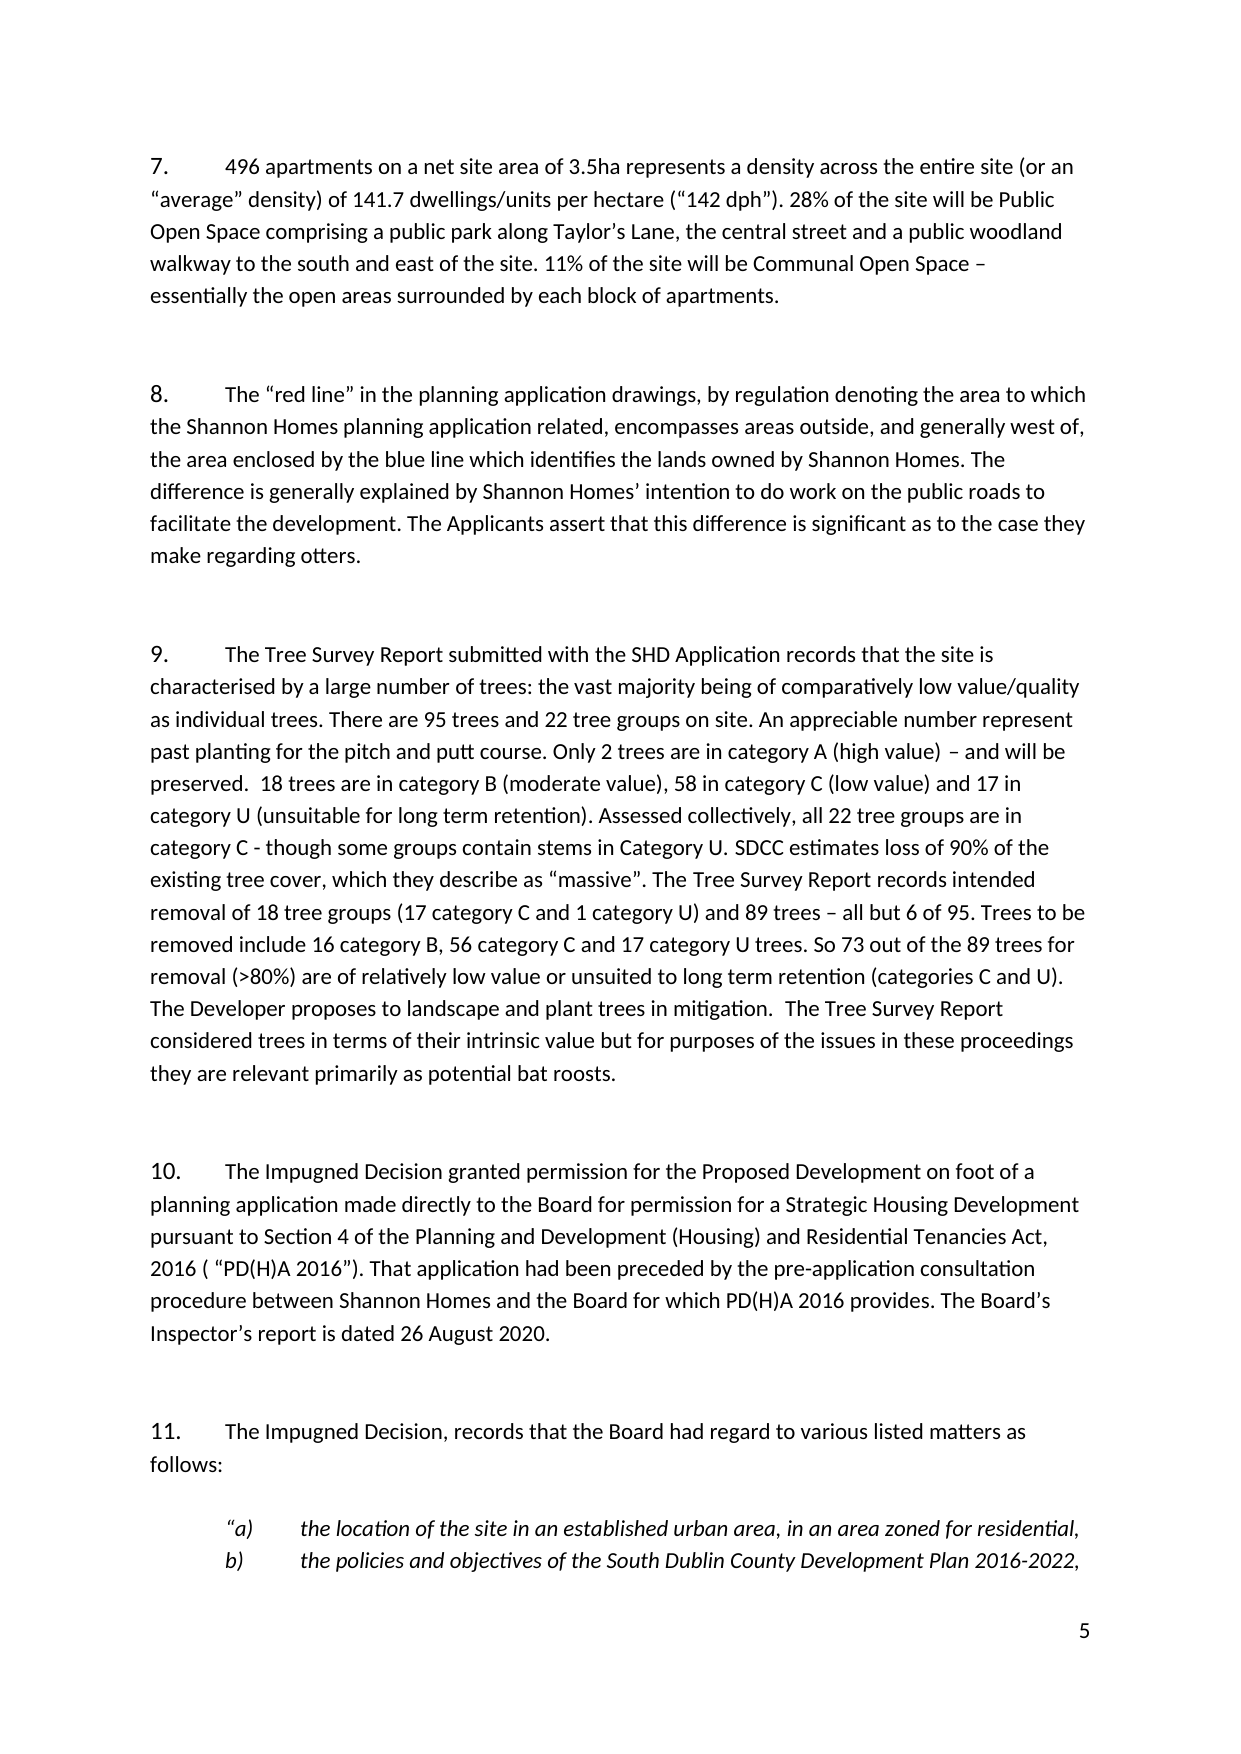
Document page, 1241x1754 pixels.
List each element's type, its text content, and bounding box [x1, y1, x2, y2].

list The Tree Survey Report submitted with the SHD Application records that the site is characterised by a large number of trees: the vast majority being of comparatively low value/quality as individual trees. There are 95 trees and 22 tree groups on site. An appreciable number represent past planting for the pitch and putt course. Only 2 trees are in category A (high value) – and will be preserved. 18 trees are in category B (moderate value), 58 in category C (low value) and 17 in category U (unsuitable for long term retention). Assessed collectively, all 22 tree groups are in category C - though some groups contain stems in Category U. SDCC estimates loss of 90% of the existing tree cover, which they describe as “massive”. The Tree Survey Report records intended removal of 18 tree groups (17 category C and 1 category U) and 89 trees – all but 6 of 95. Trees to be removed include 16 category B, 56 category C and 17 category U trees. So 73 out of the 89 trees for removal (>80%) are of relatively low value or unsuited to long term retention (categories C and U). The Developer proposes to landscape and plant trees in mitigation. The Tree Survey Report considered trees in terms of their intrinsic value but for purposes of the issues in these proceedings they are relevant primarily as potential bat roosts. [150, 638, 1090, 1087]
list The Impugned Decision granted permission for the Proposed Development on foot of a planning application made directly to the Board for permission for a Strategic Housing Development pursuant to Section 4 of the Planning and Development (Housing) and Residential Tenancies Act, 2016 ( “PD(H)A 2016”). That application had been preceded by the pre-application consultation procedure between Shannon Homes and the Board for which PD(H)A 2016 provides. The Board’s Inspector’s report is dated 26 August 2020. [150, 1155, 1090, 1347]
text b) the policies and objectives of the South Dublin County Development Plan 2016-2022, [225, 1547, 1090, 1574]
list The “red line” in the planning application drawings, by regulation denoting the area to which the Shannon Homes planning application related, encompasses areas outside, and generally west of, the area enclosed by the blue line which identifies the lands owned by Shannon Homes. The difference is generally explained by Shannon Homes’ intention to do work on the public roads to facilitate the development. The Applicants assert that this difference is significant as to the case they make regarding otters. [150, 378, 1090, 569]
list The Impugned Decision, records that the Board had regard to various listed matters as follows: [150, 1415, 1090, 1478]
text “a) the location of the site in an established urban area, in an area zoned for residential, [225, 1514, 1090, 1542]
list 496 apartments on a net site area of 3.5ha represents a density across the entire site (or an “average” density) of 141.7 dwellings/units per hectare (“142 dph”). 28% of the site will be Public Open Space comprising a public park along Taylor’s Lane, the central street and a public woodland walkway to the south and east of the site. 11% of the site will be Communal Open Space – essentially the open areas surrounded by each block of apartments. [150, 150, 1090, 309]
